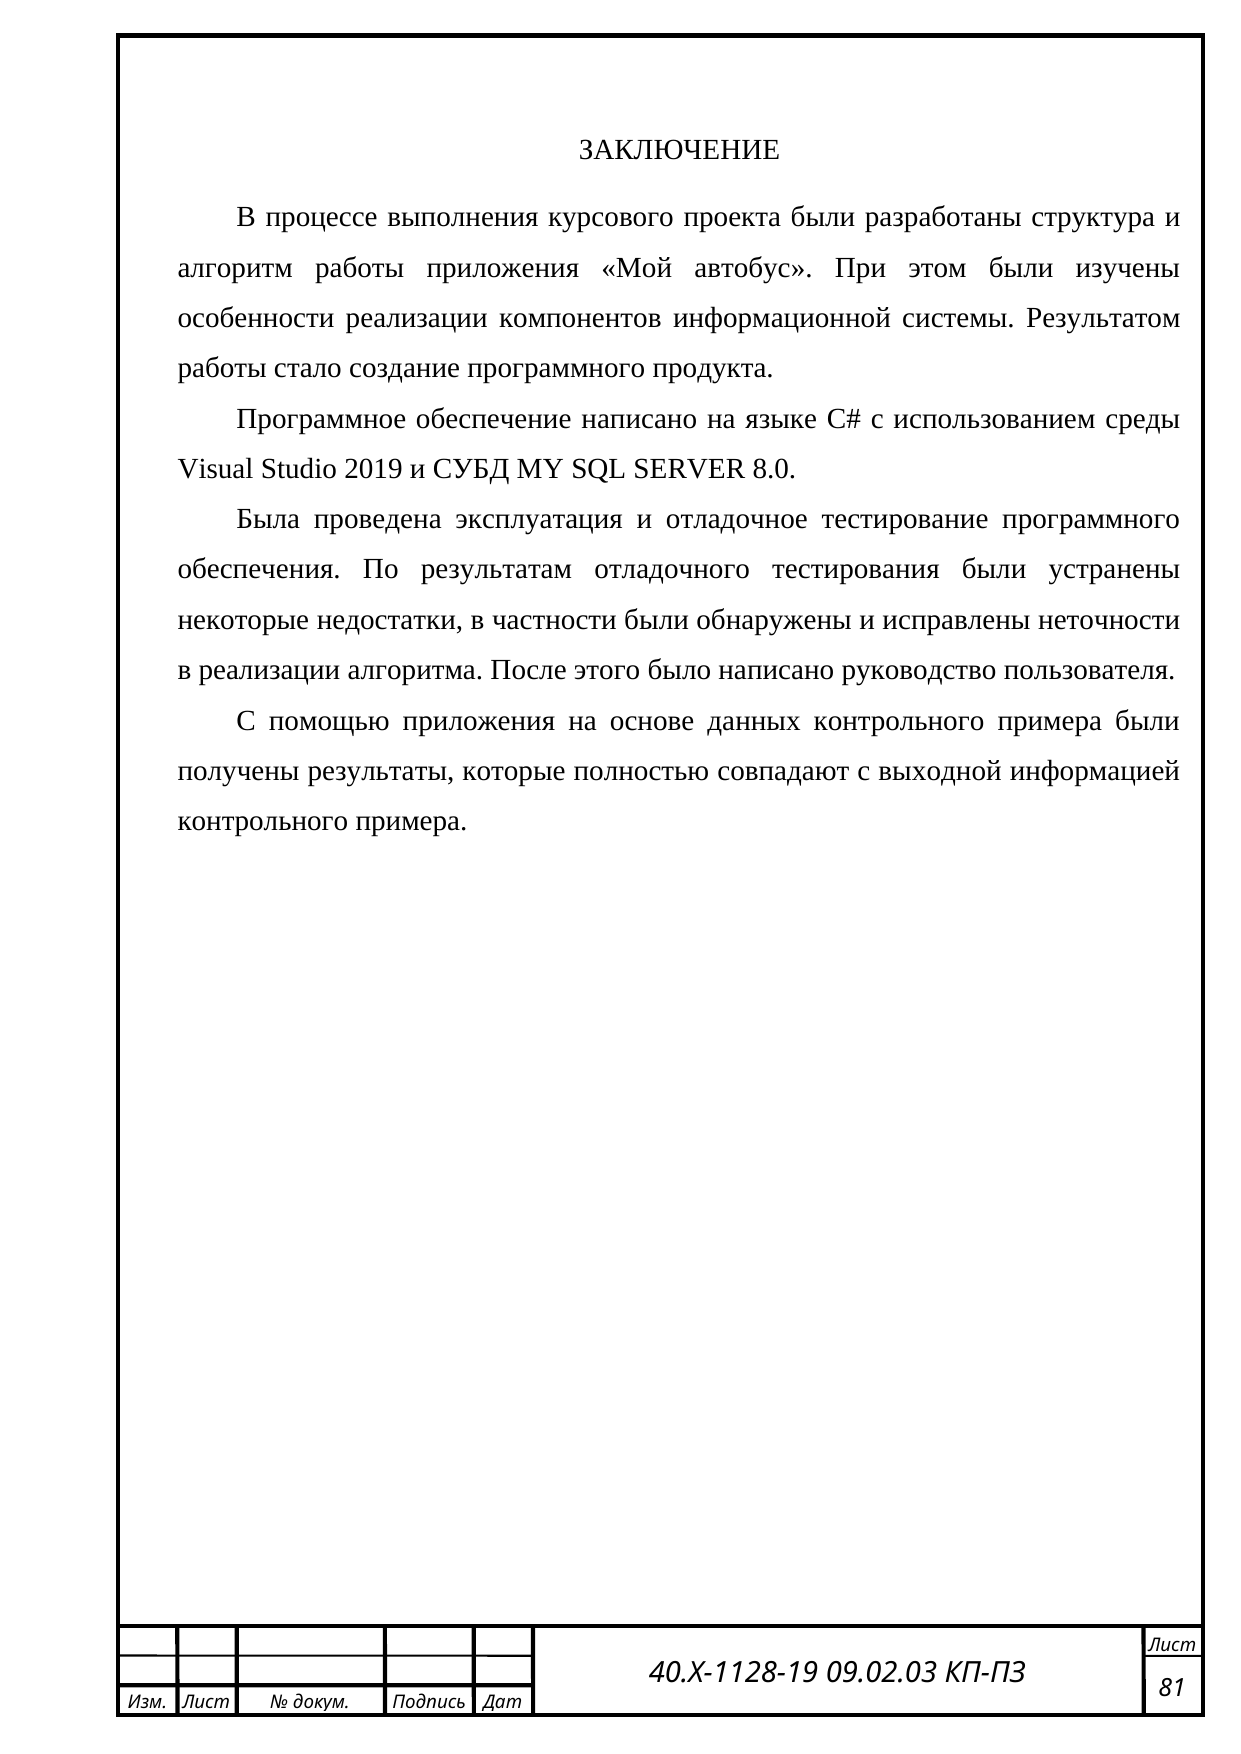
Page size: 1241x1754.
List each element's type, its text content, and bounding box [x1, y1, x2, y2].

subtitle ЗАКЛЮЧЕНИЕ [177, 132, 1181, 166]
text Была проведена эксплуатация и отладочное тестирование программного обеспечения. По результатам отладочного тестирования были устранены некоторые недостатки, в частности были обнаружены и исправлены неточности в реализации алгоритма. После этого было написано руководство пользователя. [177, 501, 1181, 686]
text Программное обеспечение написано на языке C# с использованием среды Visual Studio 2019 и СУБД MY SQL SERVER 8.0. [177, 401, 1181, 484]
text В процессе выполнения курсового проекта были разработаны структура и алгоритм работы приложения «Мой автобус». При этом были изучены особенности реализации компонентов информационной системы. Результатом работы стало создание программного продукта. [177, 199, 1181, 384]
text С помощью приложения на основе данных контрольного примера были получены результаты, которые полностью совпадают с выходной информацией контрольного примера. [177, 703, 1181, 837]
